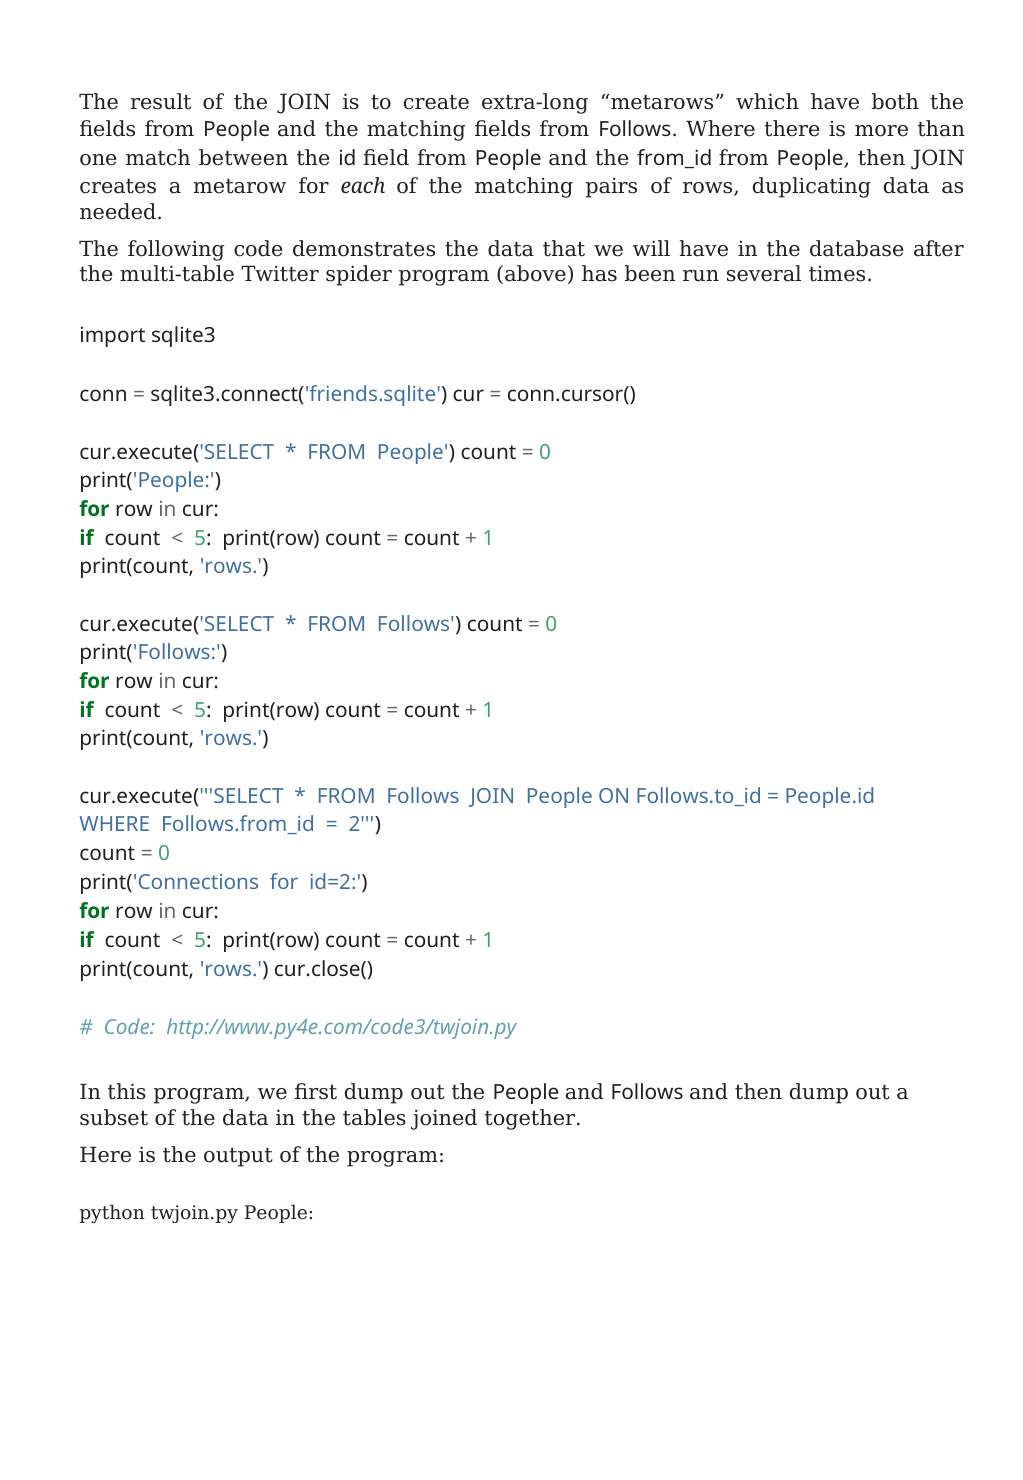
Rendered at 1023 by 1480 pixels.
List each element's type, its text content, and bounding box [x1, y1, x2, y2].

text print(count, 'rows.') cur.close() [79, 954, 965, 983]
text The following code demonstrates the data that we will have in the database after the multi-table Twitter spider program (above) has been run several times. [79, 237, 965, 286]
text In this program, we first dump out the People and Follows and then dump out a subset of the data in the tables joined together. [79, 1077, 965, 1130]
text print(count, 'rows.') [79, 724, 965, 751]
text if count < 5: print(row) count = count + 1 [79, 523, 965, 551]
text conn = sqlite3.connect('friends.sqlite') cur = conn.cursor() [79, 379, 965, 407]
text python twjoin.py People: [79, 1202, 965, 1224]
text count = 0 [79, 838, 965, 866]
text for row in cur: [79, 494, 965, 522]
text if count < 5: print(row) count = count + 1 [79, 925, 965, 954]
text print('Follows:') [79, 638, 965, 665]
text WHERE Follows.from_id = 2''') [79, 810, 965, 837]
text cur.execute('SELECT * FROM Follows') count = 0 [79, 609, 965, 637]
text for row in cur: [79, 666, 965, 694]
text Here is the output of the program: [79, 1143, 965, 1167]
text The result of the JOIN is to create extra-long “metarows” which have both the fields from People and the matching fields from Follows. Where there is more than one match between the id field from People and the from_id from People, then JOIN creates a metarow for each of the matching pairs of rows, duplicating data as needed. [79, 90, 965, 224]
text cur.execute('''SELECT * FROM Follows JOIN People ON Follows.to_id = People.id [79, 781, 965, 809]
text print('Connections for id=2:') [79, 867, 965, 896]
text import sqlite3 [79, 321, 965, 349]
text print(count, 'rows.') [79, 552, 965, 579]
text print('People:') [79, 466, 965, 493]
text cur.execute('SELECT * FROM People') count = 0 [79, 437, 965, 465]
text for row in cur: [79, 896, 965, 924]
text if count < 5: print(row) count = count + 1 [79, 695, 965, 723]
text # Code: http://www.py4e.com/code3/twjoin.py [79, 1012, 965, 1041]
